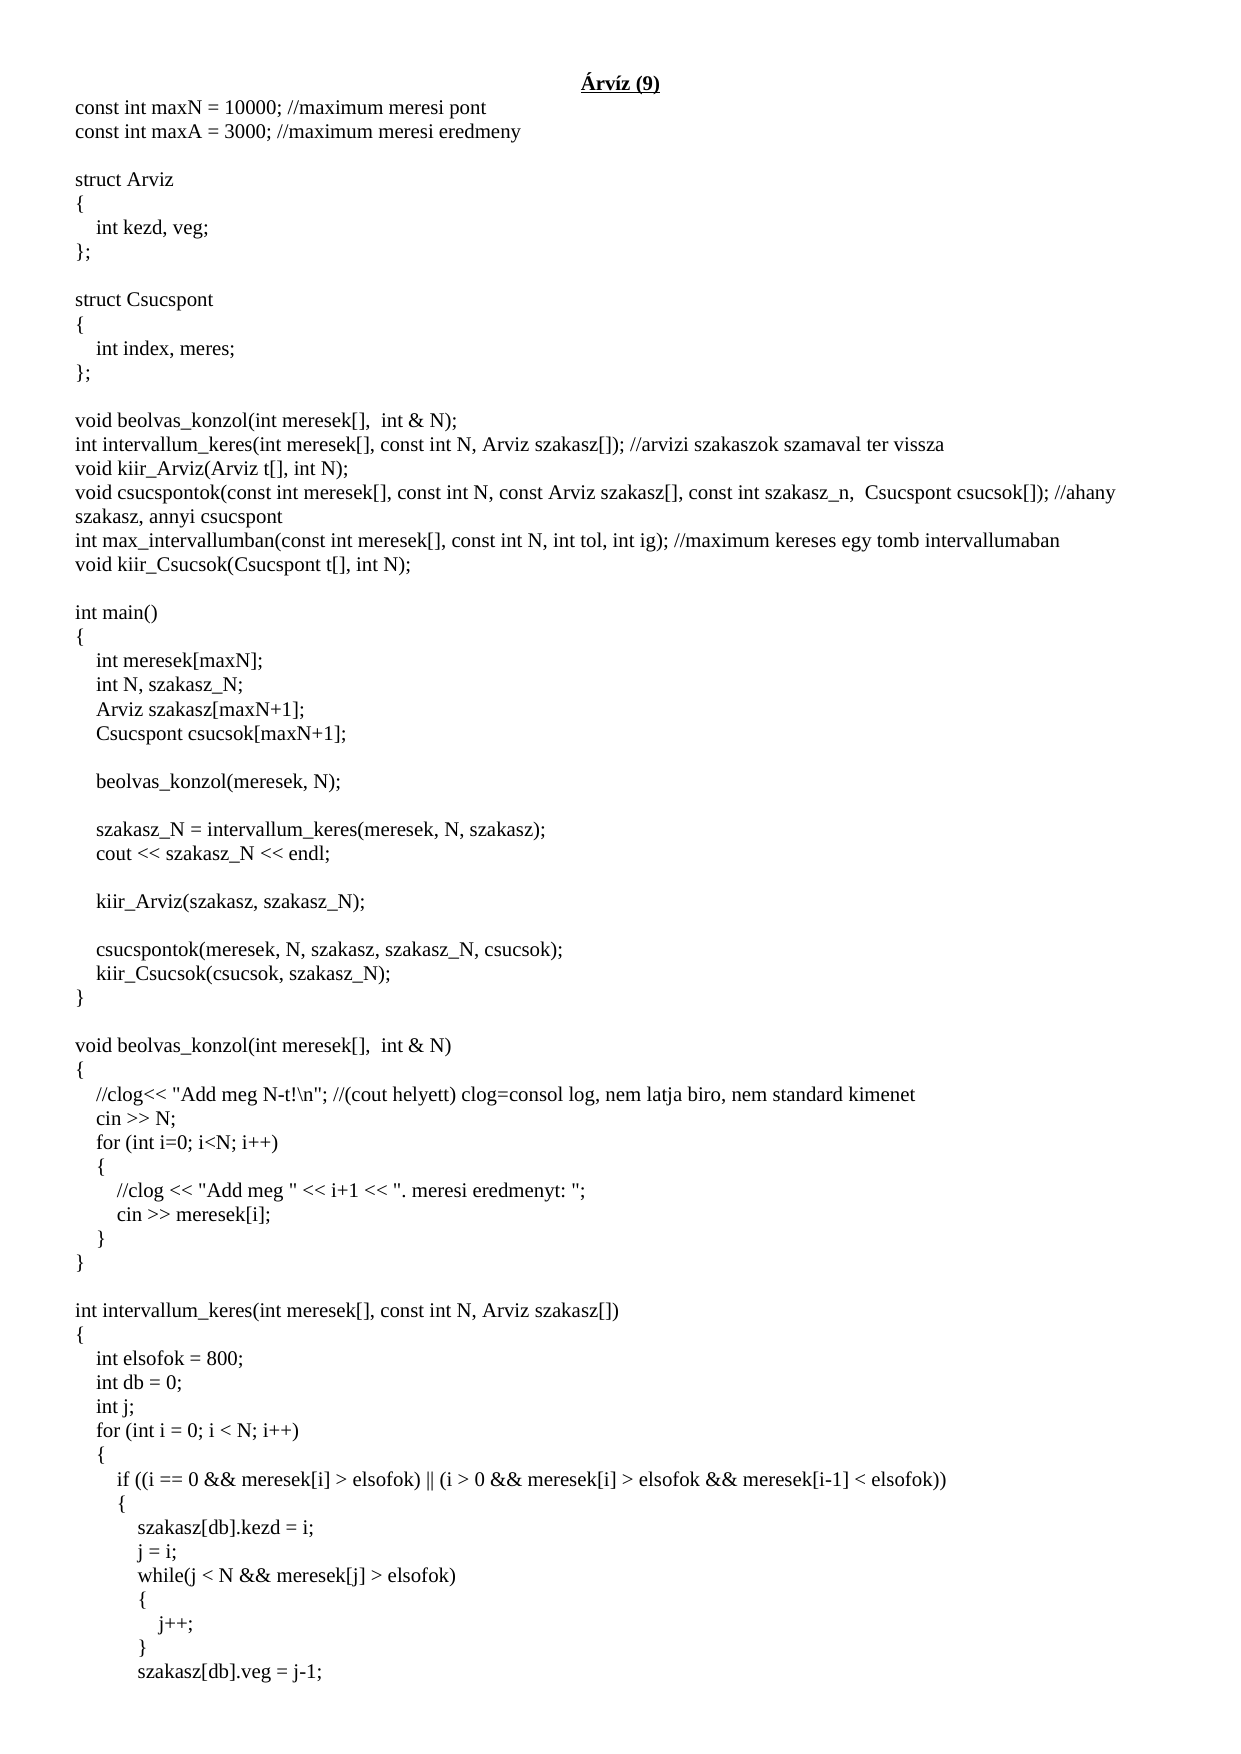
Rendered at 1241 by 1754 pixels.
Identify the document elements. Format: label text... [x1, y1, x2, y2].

text cout << szakasz_N << endl; [75, 841, 1165, 865]
text szakasz_N = intervallum_keres(meresek, N, szakasz); [75, 817, 1165, 841]
text Arviz szakasz[maxN+1]; [75, 696, 1165, 721]
text //clog<< "Add meg N-t!\n"; //(cout helyett) clog=consol log, nem latja biro, nem standard kimenet [75, 1081, 1165, 1106]
text } [75, 985, 1165, 1009]
text cin >> meresek[i]; [75, 1202, 1165, 1226]
text { [75, 1587, 1165, 1611]
text { [75, 1442, 1165, 1466]
text //clog << "Add meg " << i+1 << ". meresi eredmenyt: "; [75, 1178, 1165, 1202]
text struct Csucspont [75, 287, 1165, 311]
text void beolvas_konzol(int meresek[], int & N); [75, 408, 1165, 432]
text void kiir_Arviz(Arviz t[], int N); [75, 456, 1165, 480]
text for (int i = 0; i < N; i++) [75, 1418, 1165, 1442]
text { [75, 1154, 1165, 1178]
text { [75, 1057, 1165, 1081]
text const int maxN = 10000; //maximum meresi pont [75, 95, 1165, 119]
text csucspontok(meresek, N, szakasz, szakasz_N, csucsok); [75, 937, 1165, 961]
text } [75, 1635, 1165, 1659]
text int db = 0; [75, 1370, 1165, 1394]
text } [75, 1226, 1165, 1250]
text kiir_Csucsok(csucsok, szakasz_N); [75, 961, 1165, 985]
text Csucspont csucsok[maxN+1]; [75, 721, 1165, 744]
text if ((i == 0 && meresek[i] > elsofok) || (i > 0 && meresek[i] > elsofok && meresek[i-1] < elsofok)) [75, 1466, 1165, 1491]
text szakasz[db].veg = j-1; [75, 1659, 1165, 1683]
text void beolvas_konzol(int meresek[], int & N) [75, 1033, 1165, 1057]
text struct Arviz [75, 167, 1165, 191]
text for (int i=0; i<N; i++) [75, 1129, 1165, 1154]
text while(j < N && meresek[j] > elsofok) [75, 1563, 1165, 1587]
text int max_intervallumban(const int meresek[], const int N, int tol, int ig); //maximum kereses egy tomb intervallumaban [75, 528, 1165, 552]
text const int maxA = 3000; //maximum meresi eredmeny [75, 119, 1165, 143]
text }; [75, 239, 1165, 263]
text void csucspontok(const int meresek[], const int N, const Arviz szakasz[], const int szakasz_n, Csucspont csucsok[]); //ahany szakasz, annyi csucspont [75, 480, 1165, 528]
text Árvíz (9) [75, 71, 1165, 95]
text j = i; [75, 1539, 1165, 1563]
text int intervallum_keres(int meresek[], const int N, Arviz szakasz[]) [75, 1298, 1165, 1322]
text { [75, 191, 1165, 215]
text int kezd, veg; [75, 215, 1165, 239]
text int index, meres; [75, 336, 1165, 359]
text int j; [75, 1394, 1165, 1418]
text beolvas_konzol(meresek, N); [75, 769, 1165, 793]
text j++; [75, 1611, 1165, 1635]
text szakasz[db].kezd = i; [75, 1514, 1165, 1539]
text } [75, 1250, 1165, 1274]
text int intervallum_keres(int meresek[], const int N, Arviz szakasz[]); //arvizi szakaszok szamaval ter vissza [75, 432, 1165, 456]
text { [75, 1491, 1165, 1514]
text cin >> N; [75, 1106, 1165, 1129]
text { [75, 624, 1165, 648]
text }; [75, 359, 1165, 384]
text { [75, 1322, 1165, 1346]
text int N, szakasz_N; [75, 672, 1165, 696]
text { [75, 311, 1165, 336]
text void kiir_Csucsok(Csucspont t[], int N); [75, 552, 1165, 576]
text int main() [75, 600, 1165, 624]
text kiir_Arviz(szakasz, szakasz_N); [75, 889, 1165, 913]
text int meresek[maxN]; [75, 648, 1165, 672]
text int elsofok = 800; [75, 1346, 1165, 1370]
